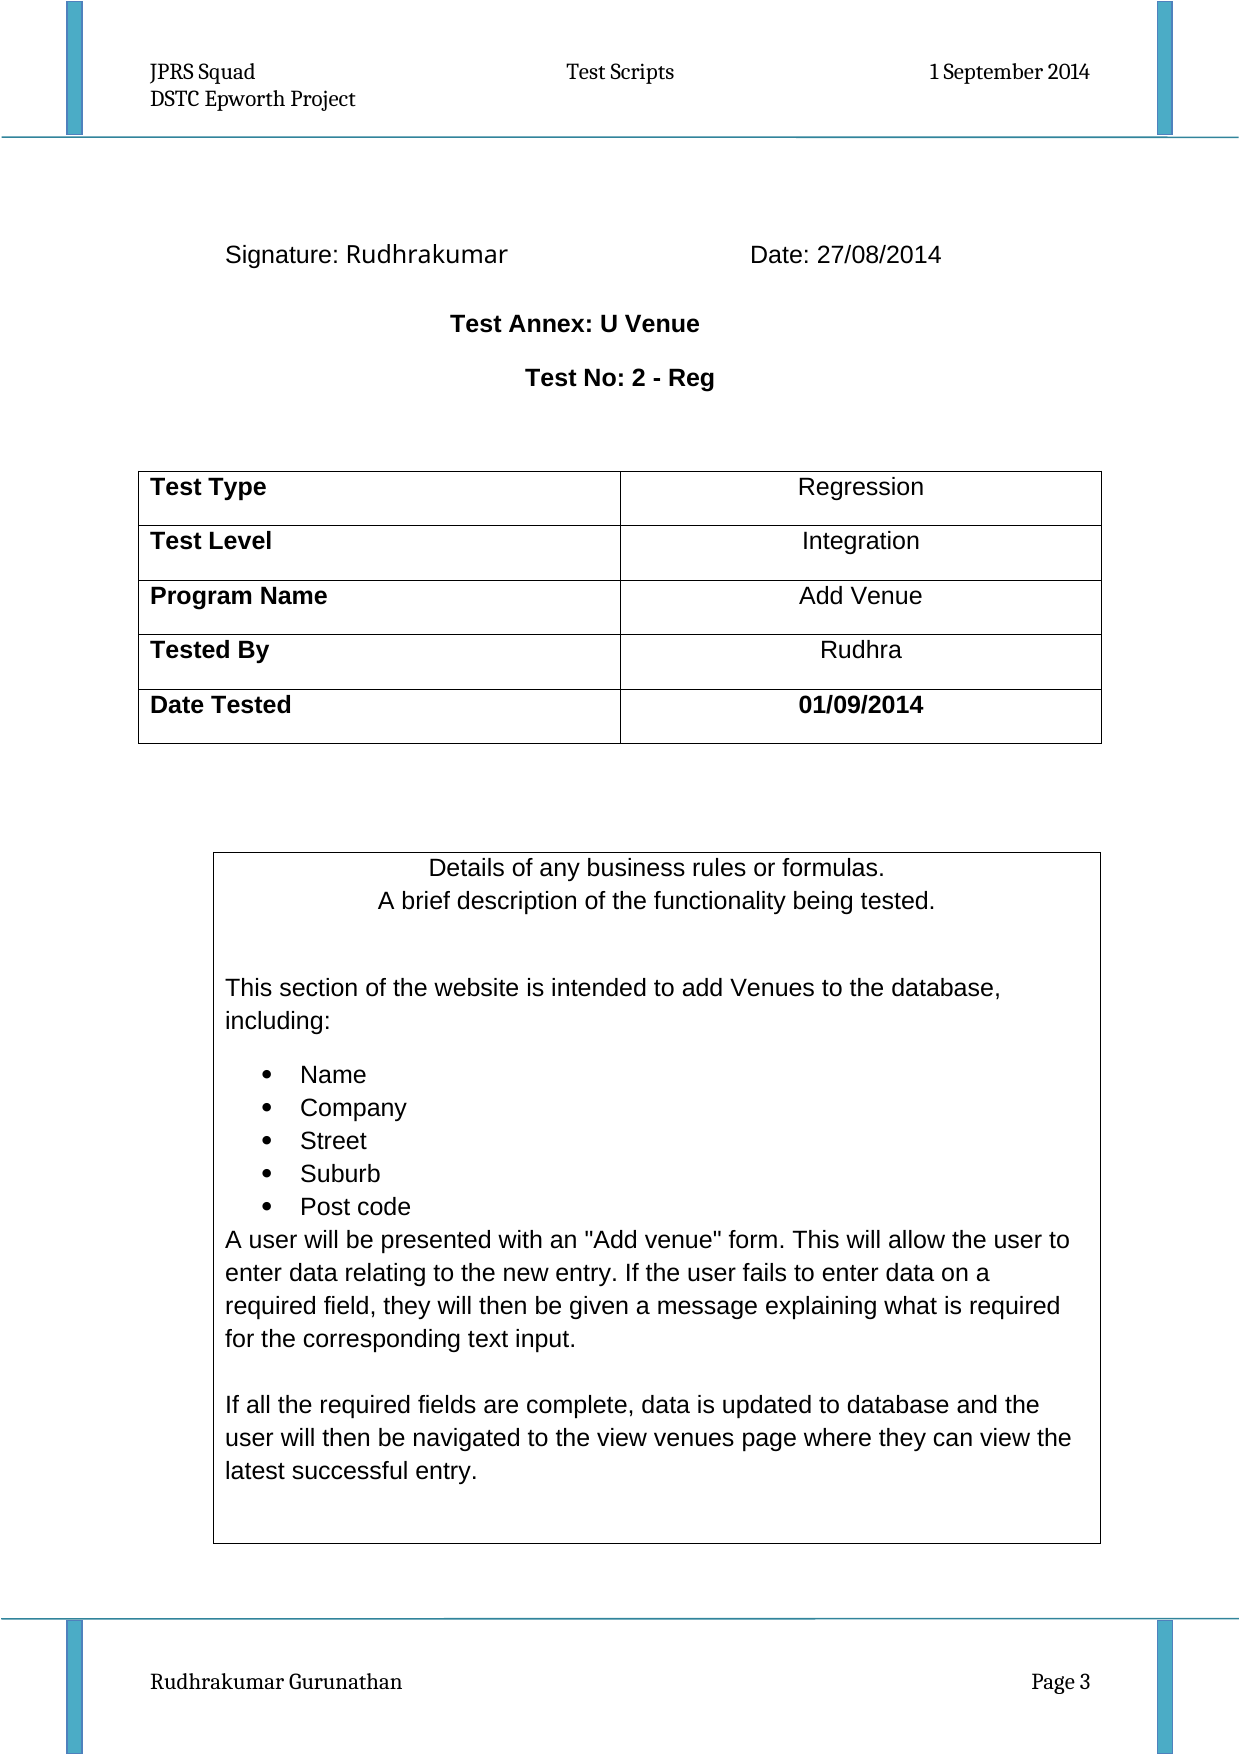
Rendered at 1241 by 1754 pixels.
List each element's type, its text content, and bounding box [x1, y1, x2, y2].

table_header Test Type [139, 472, 620, 525]
text Test No: 2 - Reg [150, 363, 1090, 392]
table_cell Test Level [139, 526, 620, 579]
table_cell Tested By [139, 635, 620, 688]
table_cell Add Venue [621, 581, 1101, 634]
table_cell Date Tested [139, 690, 620, 743]
list Test Annex: U Venue [450, 309, 1090, 338]
table_cell Program Name [139, 581, 620, 634]
table_cell 01/09/2014 [621, 690, 1101, 743]
table_header Details of any business rules or formulas. A brief description of the functionality being tested. This section of the website is intended to add Venues to the database, including: Name Company Street Suburb Post code A user will be presented with an "Add venue" form. This will allow the user to enter data relating to the new entry. If the user fails to enter data on a required field, they will then be given a message explaining what is required for the corresponding text input. If all the required fields are complete, data is updated to database and the user will then be navigated to the view venues page where they can view the latest successful entry. [214, 853, 1100, 1543]
table_header Regression [621, 472, 1101, 525]
table_cell Integration [621, 526, 1101, 579]
table_cell Rudhra [621, 635, 1101, 688]
list Signature: Rudhrakumar Date: 27/08/2014 [225, 237, 1090, 271]
